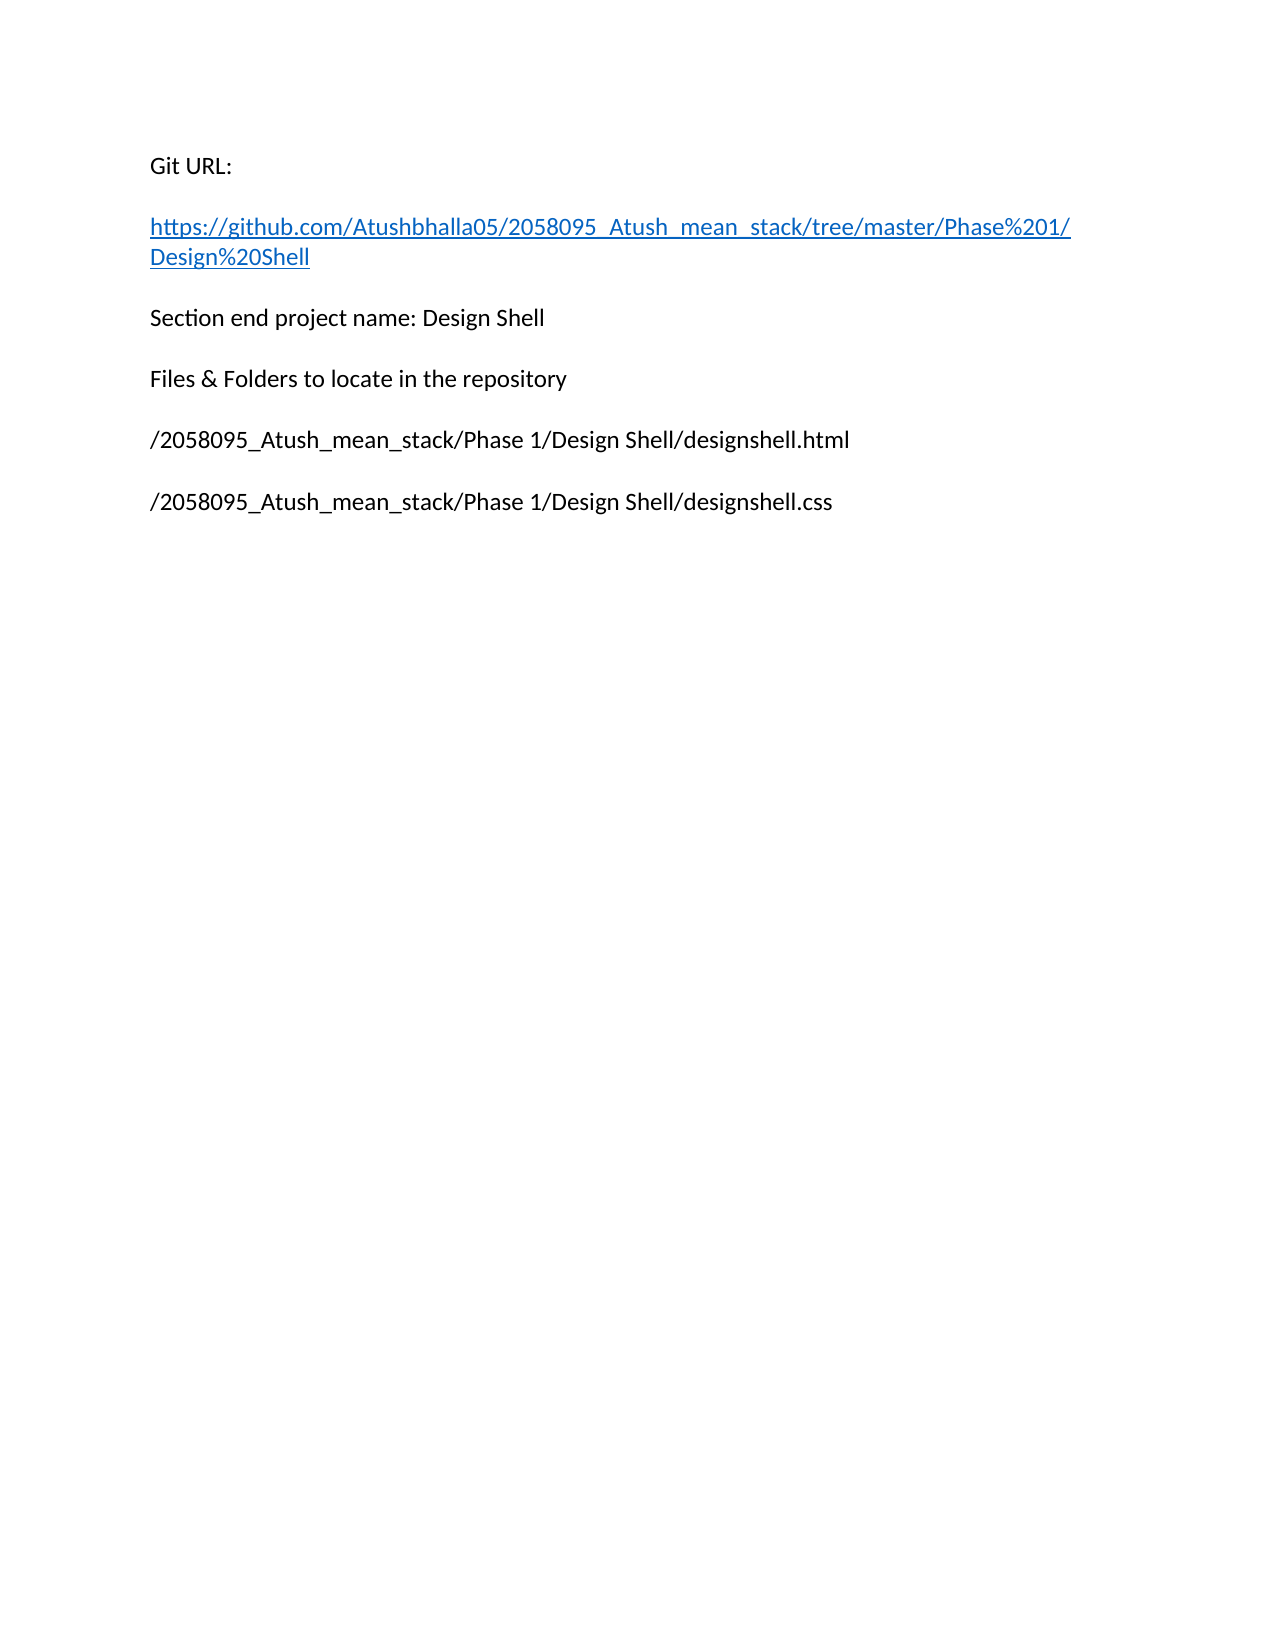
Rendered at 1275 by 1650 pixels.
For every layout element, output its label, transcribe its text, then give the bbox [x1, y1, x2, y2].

text Files & Folders to locate in the repository [150, 364, 1125, 394]
text /2058095_Atush_mean_stack/Phase 1/Design Shell/designshell.html [150, 425, 1125, 455]
text /2058095_Atush_mean_stack/Phase 1/Design Shell/designshell.css [150, 486, 1125, 516]
text Git URL: [150, 150, 1125, 181]
text Section end project name: Design Shell [150, 303, 1125, 333]
text https://github.com/Atushbhalla05/2058095_Atush_mean_stack/tree/master/Phase%201/Design%20Shell [150, 211, 1125, 272]
